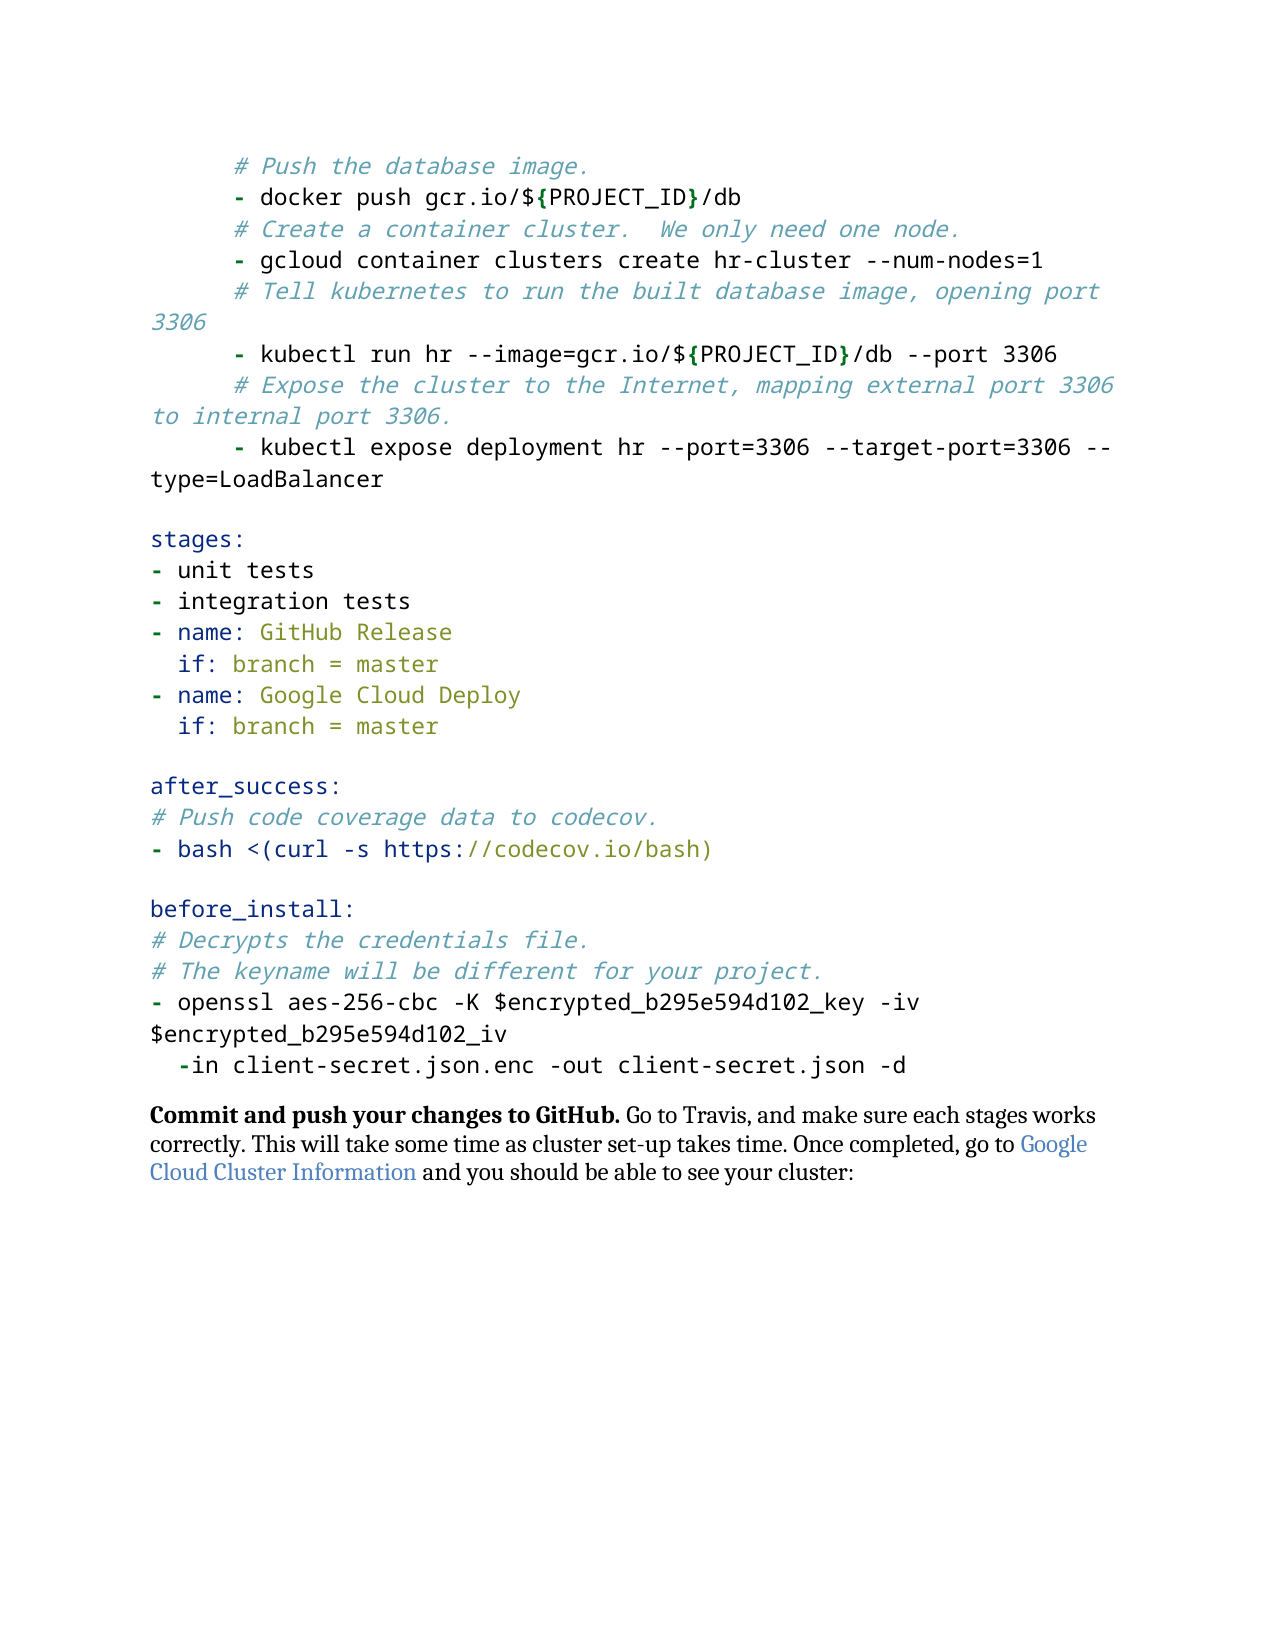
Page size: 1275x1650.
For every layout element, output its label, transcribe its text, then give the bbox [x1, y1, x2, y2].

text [150, 150, 1125, 1080]
text Commit and push your changes to GitHub. Go to Travis, and make sure each stages works correctly. This will take some time as cluster set-up takes time. Once completed, go to Google Cloud Cluster Information and you should be able to see your cluster: [150, 1101, 1125, 1187]
